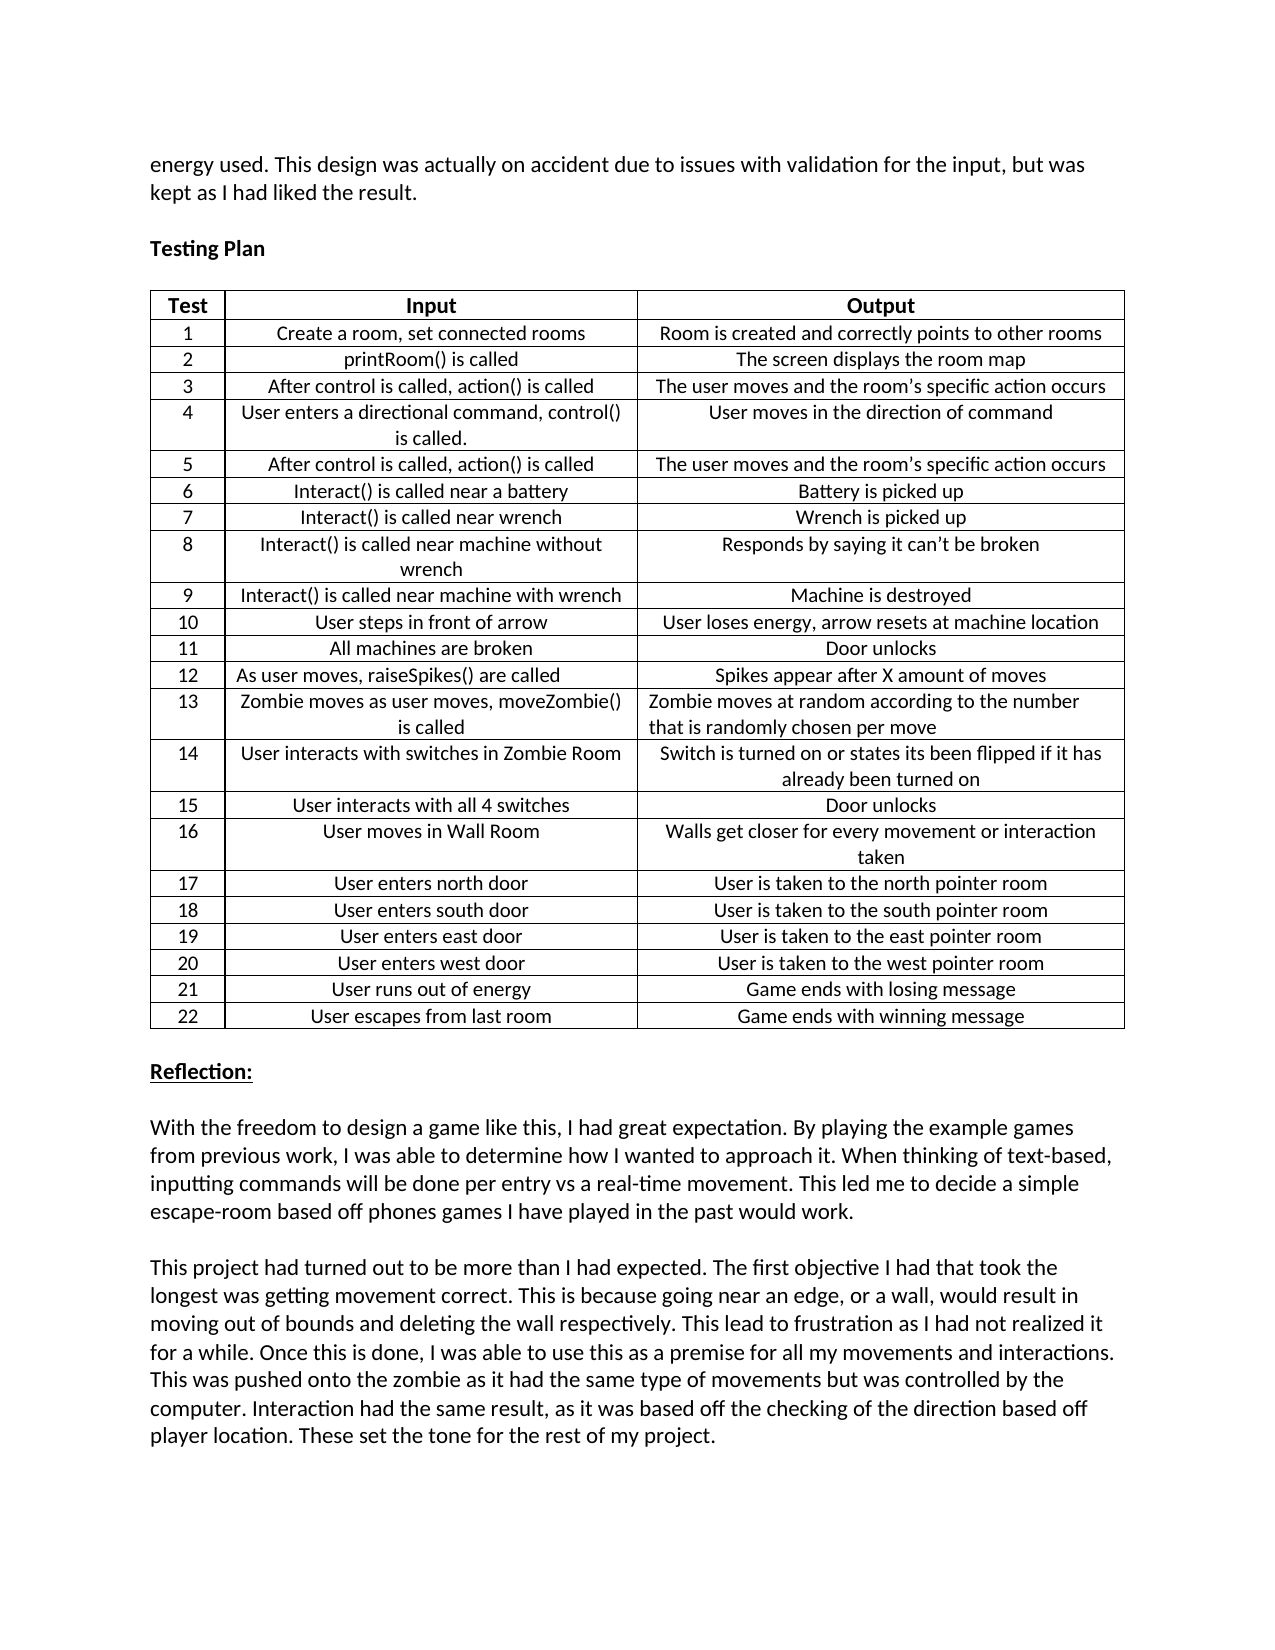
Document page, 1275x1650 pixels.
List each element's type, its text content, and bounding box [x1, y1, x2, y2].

table_cell 19 [151, 924, 224, 949]
table_cell 10 [151, 609, 224, 634]
text With the freedom to design a game like this, I had great expectation. By playing the example games from previous work, I was able to determine how I wanted to approach it. When thinking of text-based, inputting commands will be done per entry vs a real-time movement. This led me to decide a simple escape-room based off phones games I have played in the past would work. [150, 1113, 1125, 1226]
text Testing Plan [150, 234, 1125, 262]
table_cell Interact() is called near wrench [226, 504, 637, 530]
table_cell Game ends with losing message [638, 976, 1124, 1002]
table_cell User enters north door [226, 871, 637, 896]
table_cell 20 [151, 950, 224, 975]
table_cell 14 [151, 740, 224, 791]
table_cell Machine is destroyed [638, 583, 1124, 608]
table_cell 13 [151, 689, 224, 739]
table_cell 2 [151, 347, 224, 372]
table_cell After control is called, action() is called [226, 373, 637, 398]
table_header Output [638, 291, 1124, 319]
table_cell User is taken to the west pointer room [638, 950, 1124, 975]
table_cell All machines are broken [226, 636, 637, 661]
table_cell 16 [151, 819, 224, 869]
table_cell 18 [151, 897, 224, 922]
table_cell Door unlocks [638, 636, 1124, 661]
table_cell User is taken to the north pointer room [638, 871, 1124, 896]
table_cell The user moves and the room’s specific action occurs [638, 451, 1124, 477]
table_cell Interact() is called near machine with wrench [226, 583, 637, 608]
table_cell User enters south door [226, 897, 637, 922]
table_cell 3 [151, 373, 224, 398]
table_cell 22 [151, 1003, 224, 1028]
table_cell 9 [151, 583, 224, 608]
table_cell User is taken to the south pointer room [638, 897, 1124, 922]
table_cell User runs out of energy [226, 976, 637, 1002]
table_cell 7 [151, 504, 224, 530]
table_cell 12 [151, 662, 224, 687]
text This project had turned out to be more than I had expected. The first objective I had that took the longest was getting movement correct. This is because going near an edge, or a wall, would result in moving out of bounds and deleting the wall respectively. This lead to frustration as I had not realized it for a while. Once this is done, I was able to use this as a premise for all my movements and interactions. This was pushed onto the zombie as it had the same type of movements but was controlled by the computer. Interaction had the same result, as it was based off the checking of the direction based off player location. These set the tone for the rest of my project. [150, 1253, 1125, 1450]
table_cell 6 [151, 478, 224, 503]
table_cell Zombie moves as user moves, moveZombie() is called [226, 689, 637, 739]
table_cell User enters east door [226, 924, 637, 949]
table_cell Game ends with winning message [638, 1003, 1124, 1028]
table_cell User moves in the direction of command [638, 400, 1124, 450]
table_cell Create a room, set connected rooms [226, 320, 637, 346]
table_cell User interacts with switches in Zombie Room [226, 740, 637, 791]
table_cell User moves in Wall Room [226, 819, 637, 869]
table_cell The screen displays the room map [638, 347, 1124, 372]
table_cell User enters a directional command, control() is called. [226, 400, 637, 450]
table_cell User steps in front of arrow [226, 609, 637, 634]
table_cell As user moves, raiseSpikes() are called [226, 662, 637, 687]
table_cell User enters west door [226, 950, 637, 975]
table_cell Interact() is called near machine without wrench [226, 531, 637, 582]
table_cell printRoom() is called [226, 347, 637, 372]
table_cell Switch is turned on or states its been flipped if it has already been turned on [638, 740, 1124, 791]
table_cell 8 [151, 531, 224, 582]
table_cell User escapes from last room [226, 1003, 637, 1028]
table_cell 15 [151, 792, 224, 818]
table_header Input [226, 291, 637, 319]
table_cell Wrench is picked up [638, 504, 1124, 530]
table_cell Room is created and correctly points to other rooms [638, 320, 1124, 346]
table_cell 17 [151, 871, 224, 896]
table_cell 1 [151, 320, 224, 346]
table_cell Battery is picked up [638, 478, 1124, 503]
table_cell 11 [151, 636, 224, 661]
table_cell Door unlocks [638, 792, 1124, 818]
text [150, 150, 1125, 206]
table_cell Walls get closer for every movement or interaction taken [638, 819, 1124, 869]
table_cell Interact() is called near a battery [226, 478, 637, 503]
table_cell User is taken to the east pointer room [638, 924, 1124, 949]
table_cell Responds by saying it can’t be broken [638, 531, 1124, 582]
table_cell The user moves and the room’s specific action occurs [638, 373, 1124, 398]
table_cell 21 [151, 976, 224, 1002]
table_cell 4 [151, 400, 224, 450]
text Reflection: [150, 1057, 1125, 1085]
table_cell Zombie moves at random according to the number that is randomly chosen per move [638, 689, 1124, 739]
table_cell After control is called, action() is called [226, 451, 637, 477]
table_cell 5 [151, 451, 224, 477]
table_cell User interacts with all 4 switches [226, 792, 637, 818]
table_header Test [151, 291, 224, 319]
table_cell User loses energy, arrow resets at machine location [638, 609, 1124, 634]
table_cell Spikes appear after X amount of moves [638, 662, 1124, 687]
